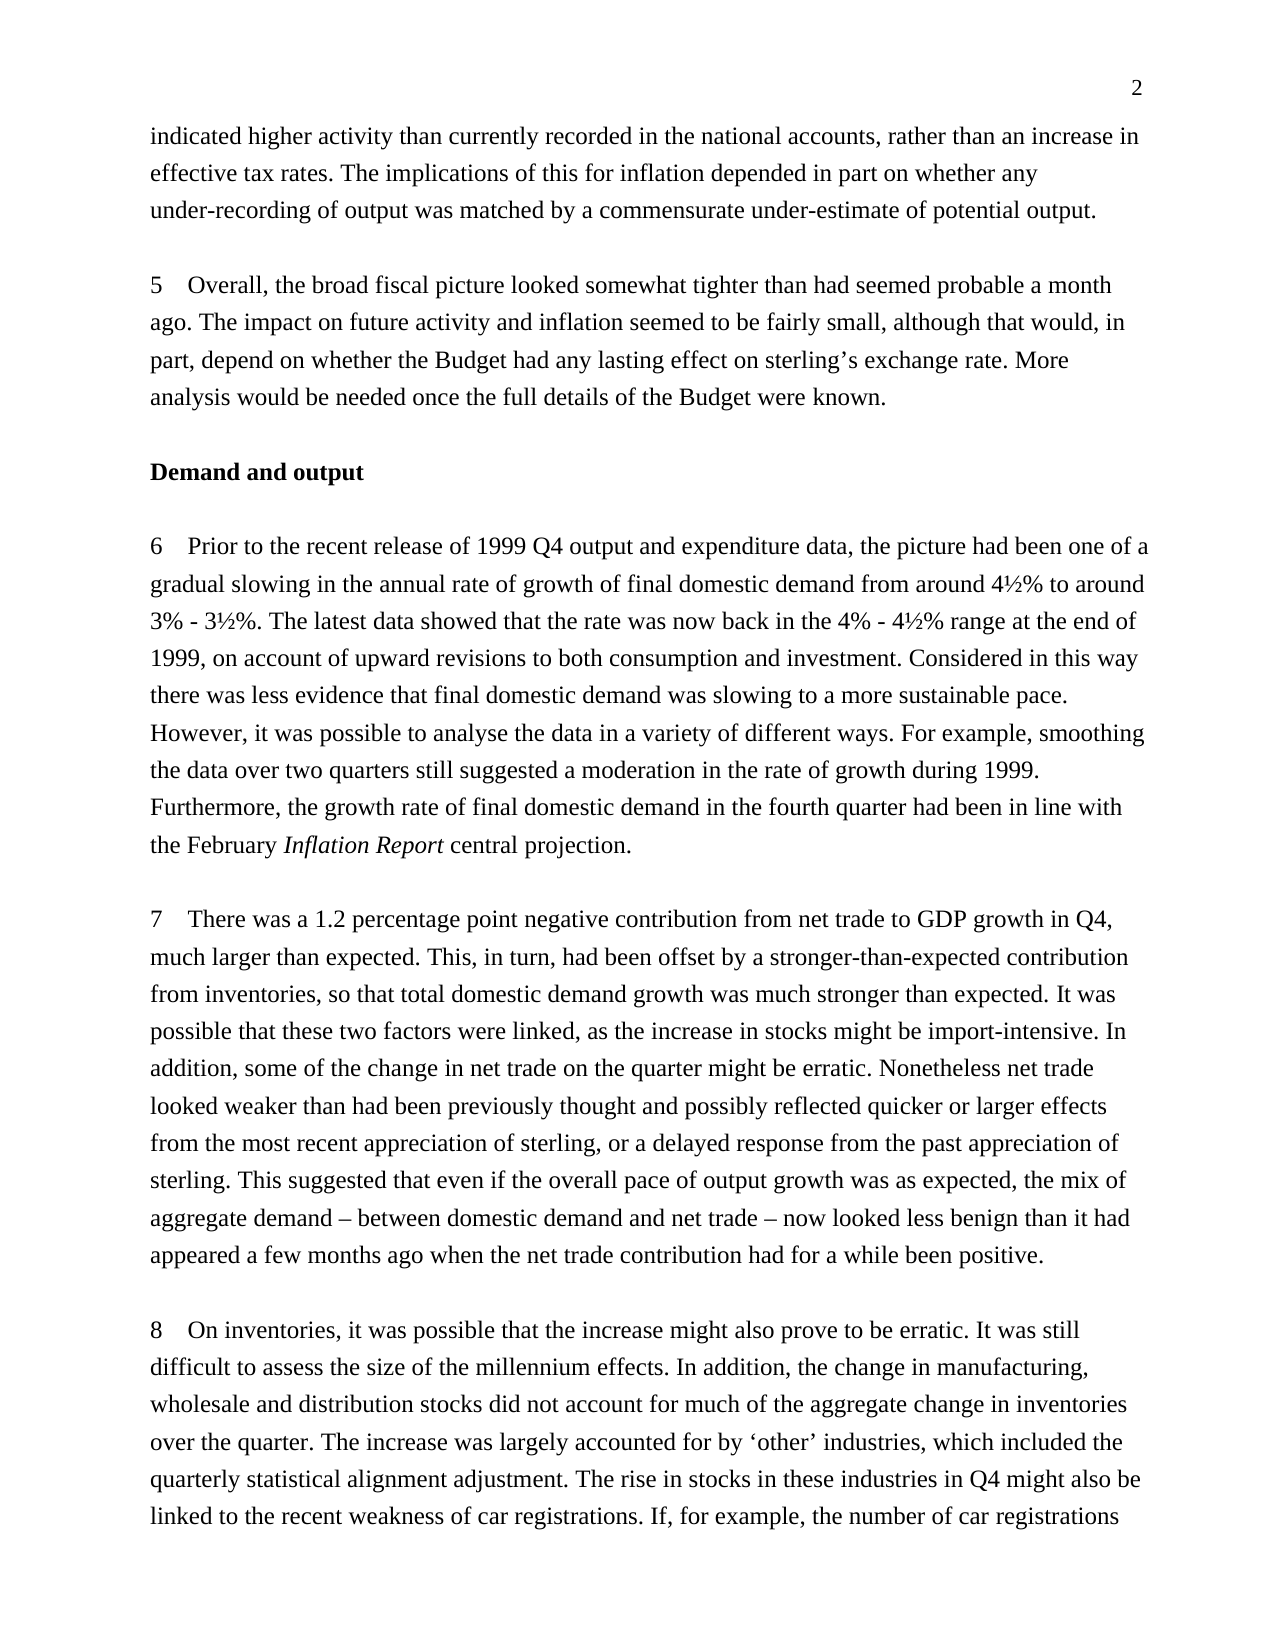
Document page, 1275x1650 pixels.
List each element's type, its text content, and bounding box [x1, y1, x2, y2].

list Prior to the recent release of 1999 Q4 output and expenditure data, the picture had been one of a gradual slowing in the annual rate of growth of final domestic demand from around 4½% to around 3% - 3½%. The latest data showed that the rate was now back in the 4% - 4½% range at the end of 1999, on account of upward revisions to both consumption and investment. Considered in this way there was less evidence that final domestic demand was slowing to a more sustainable pace. However, it was possible to analyse the data in a variety of different ways. For example, smoothing the data over two quarters still suggested a moderation in the rate of growth during 1999. Furthermore, the growth rate of final domestic demand in the fourth quarter had been in line with the February Inflation Report central projection. [150, 531, 1151, 858]
list Overall, the broad fiscal picture looked somewhat tighter than had seemed probable a month ago. The impact on future activity and inflation seemed to be fairly small, although that would, in part, depend on whether the Budget had any lasting effect on sterling’s exchange rate. More analysis would be needed once the full details of the Budget were known. [150, 270, 1132, 411]
subtitle Demand and output [150, 457, 1162, 486]
list On inventories, it was possible that the increase might also prove to be erratic. It was still difficult to assess the size of the millennium effects. In addition, the change in manufacturing, wholesale and distribution stocks did not account for much of the aggregate change in inventories over the quarter. The increase was largely accounted for by ‘other’ industries, which included the quarterly statistical alignment adjustment. The rise in stocks in these industries in Q4 might also be linked to the recent weakness of car registrations. If, for example, the number of car registrations [150, 1315, 1148, 1530]
list There was a 1.2 percentage point negative contribution from net trade to GDP growth in Q4, much larger than expected. This, in turn, had been offset by a stronger-than-expected contribution from inventories, so that total domestic demand growth was much stronger than expected. It was possible that these two factors were linked, as the increase in stocks might be import-intensive. In addition, some of the change in net trade on the quarter might be erratic. Nonetheless net trade looked weaker than had been previously thought and possibly reflected quicker or larger effects from the most recent appreciation of sterling, or a delayed response from the past appreciation of sterling. This suggested that even if the overall pace of output growth was as expected, the mix of aggregate demand – between domestic demand and net trade – now looked less benign than it had appeared a few months ago when the net trade contribution had for a while been positive. [150, 904, 1136, 1269]
text indicated higher activity than currently recorded in the national accounts, rather than an increase in effective tax rates. The implications of this for inflation depended in part on whether any [150, 121, 1141, 187]
text under-recording of output was matched by a commensurate under-estimate of potential output. [150, 195, 1162, 224]
